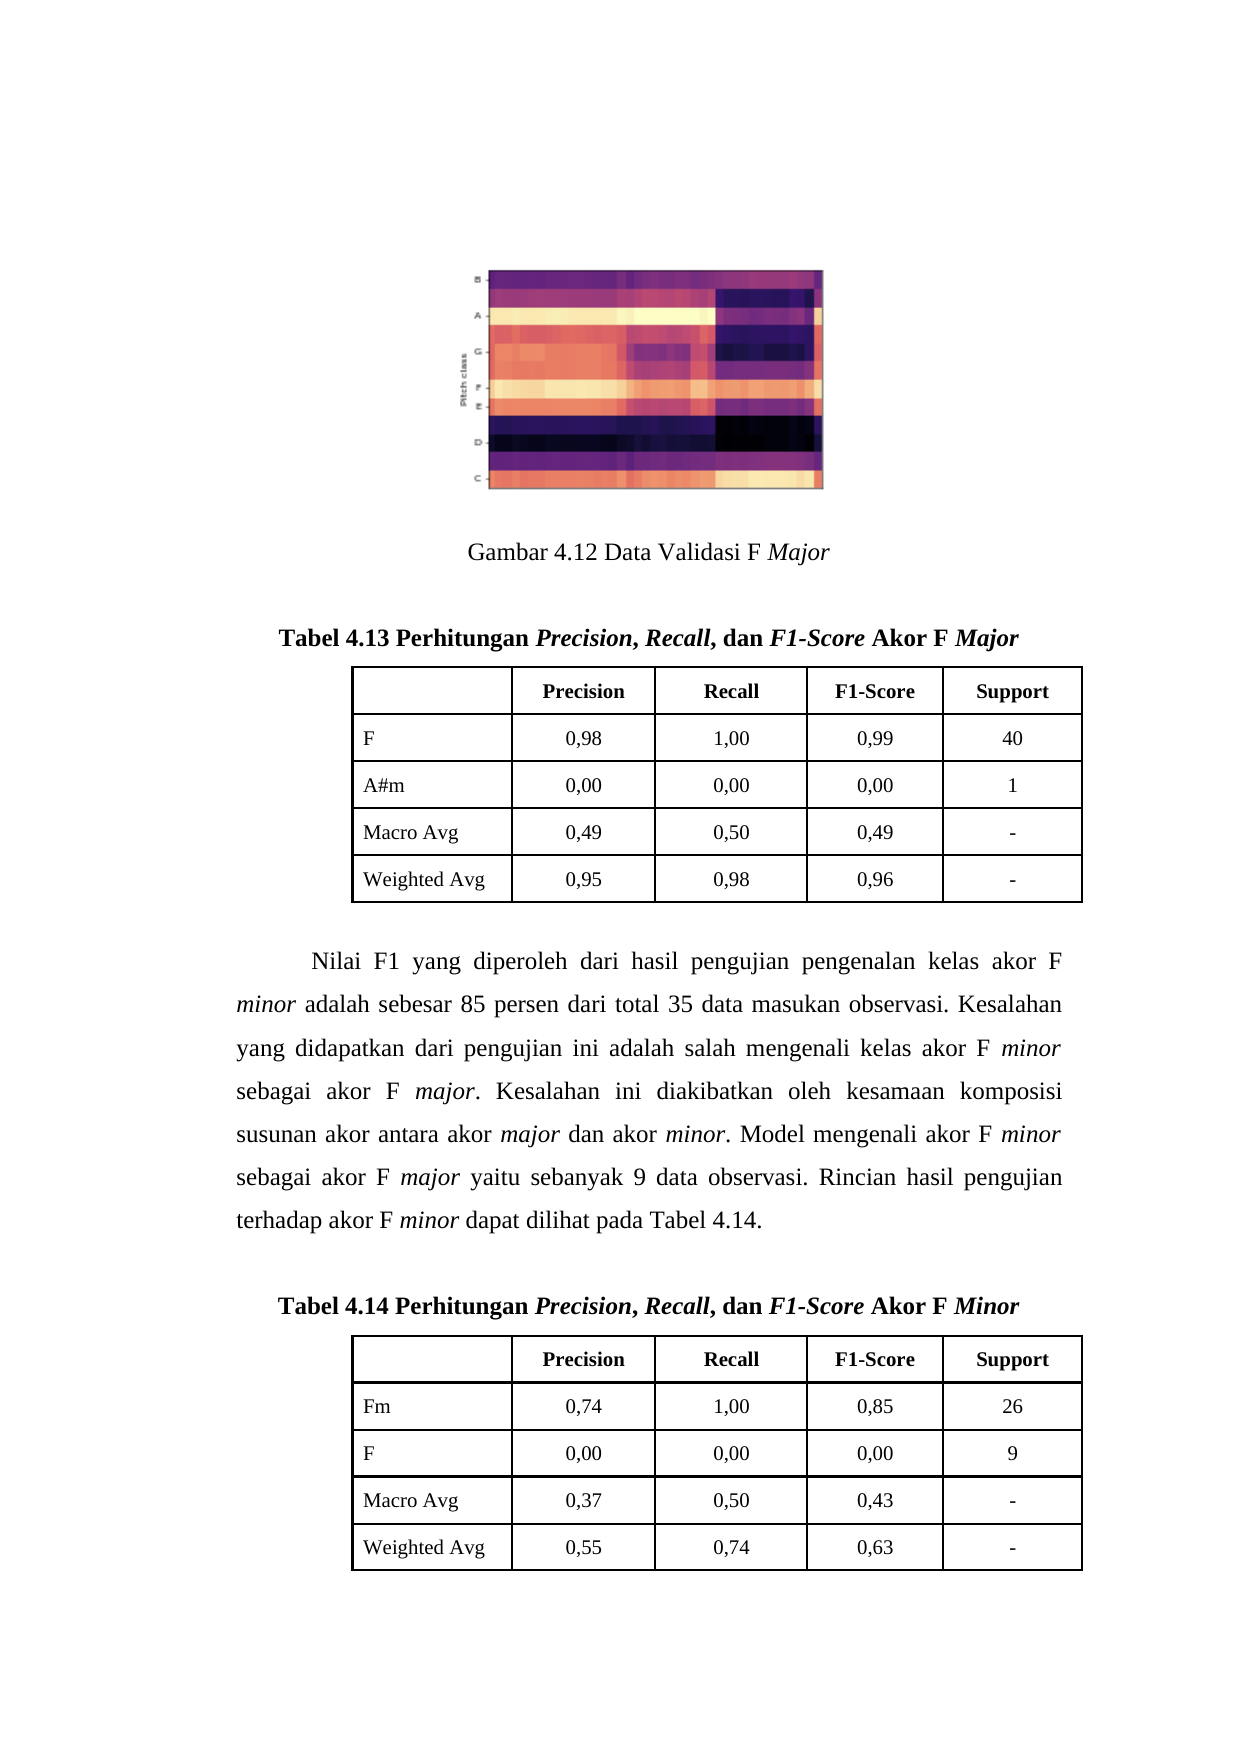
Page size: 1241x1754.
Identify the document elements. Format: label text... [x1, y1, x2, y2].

table_cell Fm [354, 1384, 511, 1428]
table_cell 0,63 [808, 1525, 942, 1569]
table_header Precision [513, 668, 654, 713]
table_header F1-Score [808, 1337, 942, 1381]
table_cell Macro Avg [354, 1478, 511, 1522]
table_cell 0,49 [808, 809, 942, 854]
table_cell 0,00 [656, 762, 806, 807]
table_header Precision [513, 1337, 654, 1381]
table_cell - [944, 1525, 1081, 1569]
table_header [354, 1337, 511, 1381]
table_cell 0,37 [513, 1478, 654, 1522]
table_cell 0,98 [513, 715, 654, 760]
table_cell 0,43 [808, 1478, 942, 1522]
table_cell 0,50 [656, 1478, 806, 1522]
table_cell 0,00 [808, 1431, 942, 1475]
table_header F1-Score [808, 668, 942, 713]
table_cell - [944, 1478, 1081, 1522]
table_cell 26 [944, 1384, 1081, 1428]
table_cell 0,95 [513, 856, 654, 901]
text Nilai F1 yang diperoleh dari hasil pengujian pengenalan kelas akor F minor adalah sebesar 85 persen dari total 35 data masukan observasi. Kesalahan yang didapatkan dari pengujian ini adalah salah mengenali kelas akor F minor sebagai akor F major. Kesalahan ini diakibatkan oleh kesamaan komposisi susunan akor antara akor major dan akor minor. Model mengenali akor F minor sebagai akor F major yaitu sebanyak 9 data observasi. Rincian hasil pengujian terhadap akor F minor dapat dilihat pada Tabel 4.14. [236, 946, 1063, 1234]
table_cell 0,00 [513, 762, 654, 807]
table_cell 0,96 [808, 856, 942, 901]
picture [434, 236, 866, 524]
table_cell F [354, 1431, 511, 1475]
table_header Support [944, 1337, 1081, 1381]
table_cell 1,00 [656, 715, 806, 760]
table_cell 0,00 [808, 762, 942, 807]
table_cell 1 [944, 762, 1081, 807]
table_cell 1,00 [656, 1384, 806, 1428]
table_cell Weighted Avg [354, 856, 511, 901]
table_header Recall [656, 1337, 806, 1381]
table_cell 0,74 [656, 1525, 806, 1569]
table_cell Macro Avg [354, 809, 511, 854]
table_cell 0,74 [513, 1384, 654, 1428]
table_header Recall [656, 668, 806, 713]
table_cell 0,00 [656, 1431, 806, 1475]
table_cell 0,00 [513, 1431, 654, 1475]
table_cell 0,99 [808, 715, 942, 760]
table_cell Weighted Avg [354, 1525, 511, 1569]
table_cell A#m [354, 762, 511, 807]
table_cell 0,98 [656, 856, 806, 901]
table_cell 9 [944, 1431, 1081, 1475]
table_cell F [354, 715, 511, 760]
text Tabel 4.13 Perhitungan Precision, Recall, dan F1-Score Akor F Major [236, 623, 1063, 652]
table_cell 0,55 [513, 1525, 654, 1569]
table_cell - [944, 856, 1081, 901]
table_cell - [944, 809, 1081, 854]
table_cell 0,85 [808, 1384, 942, 1428]
table_header [354, 668, 511, 713]
text Tabel 4.14 Perhitungan Precision, Recall, dan F1-Score Akor F Minor [236, 1291, 1063, 1320]
table_header Support [944, 668, 1081, 713]
table_cell 0,50 [656, 809, 806, 854]
table_cell 0,49 [513, 809, 654, 854]
text Gambar 4.12 Data Validasi F Major [236, 537, 1063, 566]
table_cell 40 [944, 715, 1081, 760]
